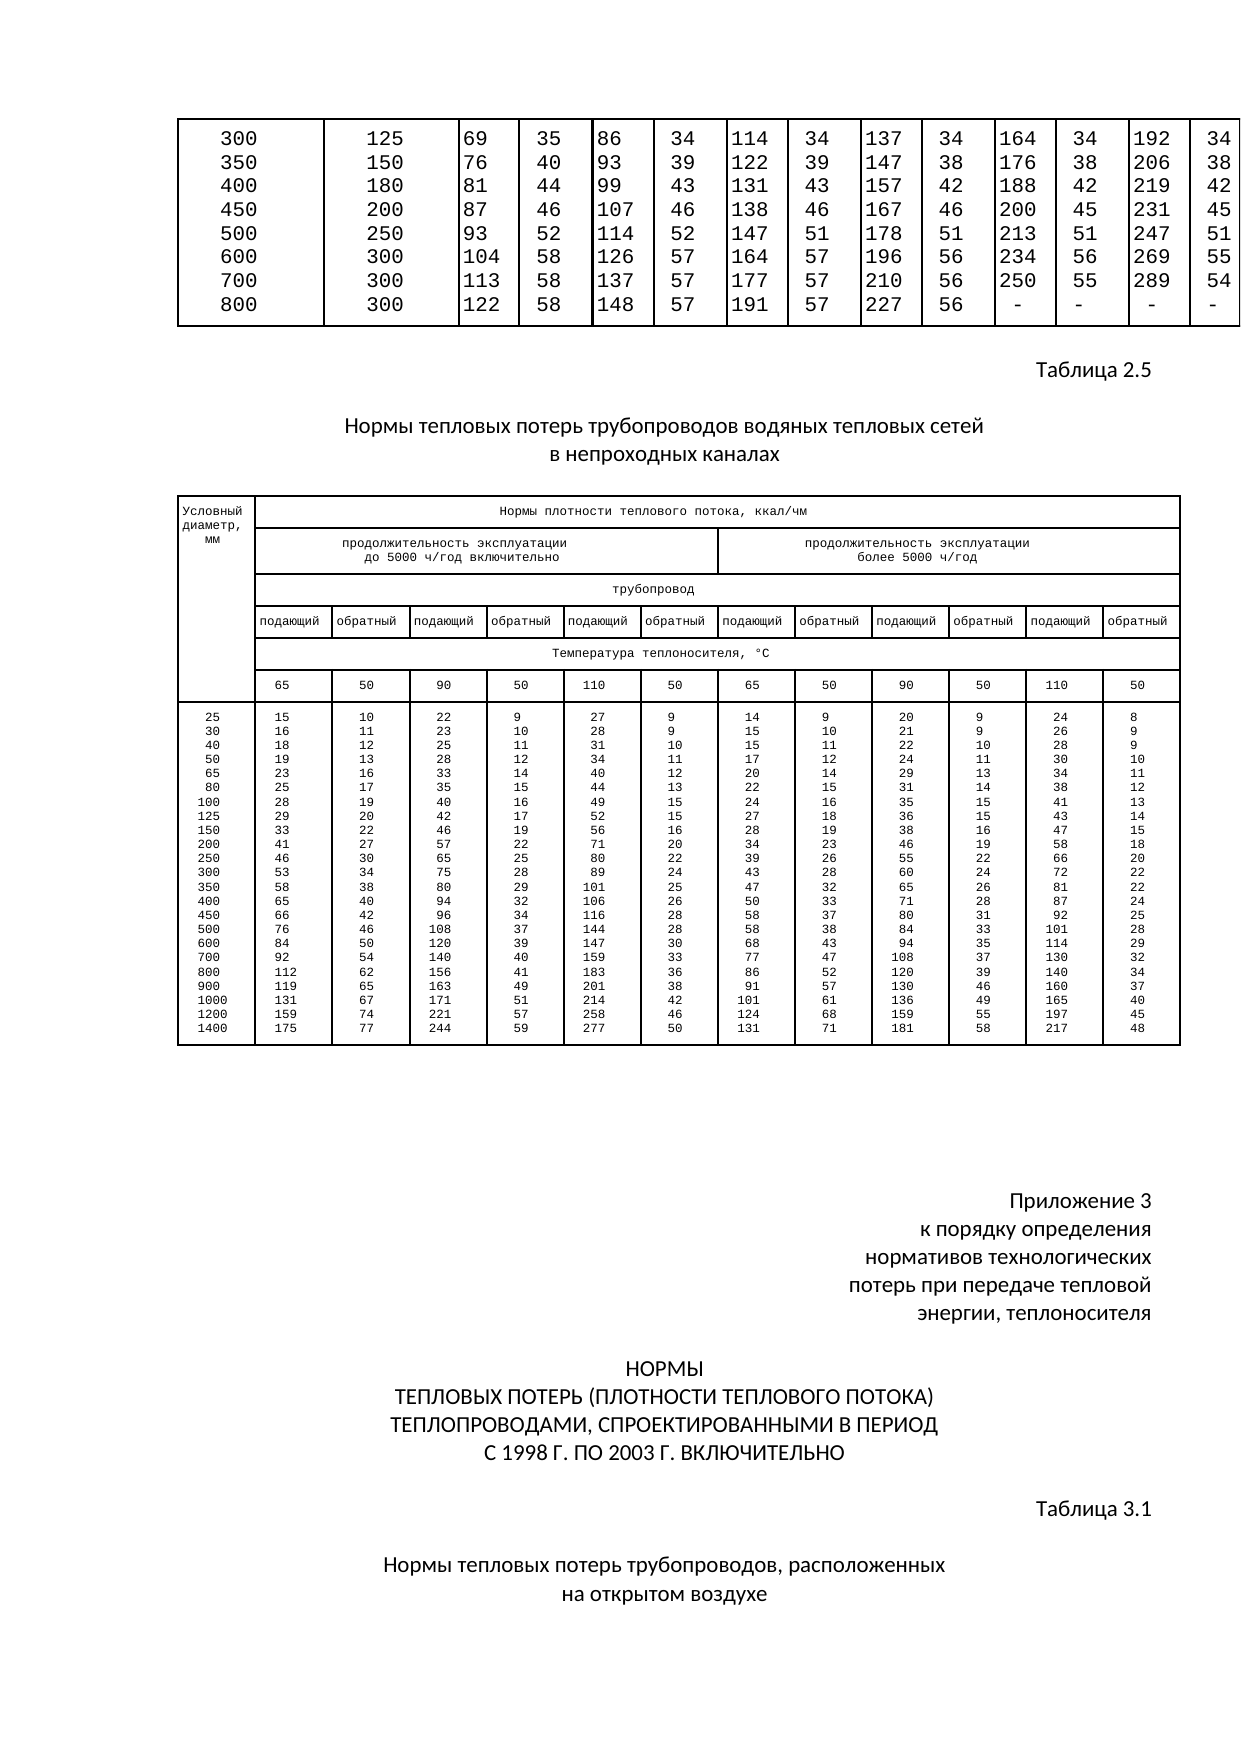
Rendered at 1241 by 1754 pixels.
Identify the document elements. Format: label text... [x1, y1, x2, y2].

table_cell 50 [1104, 671, 1179, 701]
table_cell обратный [488, 607, 563, 637]
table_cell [996, 120, 1055, 325]
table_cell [325, 120, 458, 325]
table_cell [862, 120, 921, 325]
table_cell 110 [565, 671, 640, 701]
text в непроходных каналах [177, 439, 1152, 467]
table_cell продолжительность эксплуатации более 5000 ч/год [719, 529, 1179, 573]
table_cell 24 26 28 30 34 38 41 43 47 58 66 72 81 87 92 101 114 130 140 160 165 197 217 [1027, 703, 1102, 1044]
table_cell 50 [333, 671, 409, 701]
table_cell 9 10 11 12 14 15 16 17 19 22 25 28 29 32 34 37 39 40 41 49 51 57 59 [488, 703, 563, 1044]
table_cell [179, 120, 323, 325]
table_header Условный диаметр, мм [179, 497, 254, 701]
text к порядку определения [177, 1214, 1152, 1242]
text Таблица 2.5 [177, 355, 1152, 383]
table_cell 50 [950, 671, 1025, 701]
table_cell подающий [873, 607, 948, 637]
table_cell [789, 120, 860, 325]
table_cell подающий [256, 607, 331, 637]
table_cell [1130, 120, 1189, 325]
table_cell 9 9 10 11 12 13 15 15 16 20 22 24 25 26 28 28 30 33 36 38 42 46 50 [642, 703, 717, 1044]
table_cell обратный [642, 607, 717, 637]
table_cell 65 [256, 671, 331, 701]
table_cell подающий [1027, 607, 1102, 637]
table_cell 90 [411, 671, 486, 701]
table_header Нормы плотности теплового потока, ккал/чм [256, 497, 1179, 527]
table_cell 50 [796, 671, 871, 701]
table_cell 9 9 10 11 13 14 15 15 16 19 22 24 26 28 31 33 35 37 39 46 49 55 58 [950, 703, 1025, 1044]
table_cell 50 [642, 671, 717, 701]
table_cell подающий [411, 607, 486, 637]
table_cell подающий [565, 607, 640, 637]
table_cell трубопровод [256, 575, 1179, 605]
text Нормы тепловых потерь трубопроводов, расположенных [177, 1551, 1152, 1579]
table_cell 22 23 25 28 33 35 40 42 46 57 65 75 80 94 96 108 120 140 156 163 171 221 244 [411, 703, 486, 1044]
table_cell подающий [719, 607, 794, 637]
table_cell Температура теплоносителя, °C [256, 639, 1179, 669]
table_cell 10 11 12 13 16 17 19 20 22 27 30 34 38 40 42 46 50 54 62 65 67 74 77 [333, 703, 409, 1044]
table_cell 50 [488, 671, 563, 701]
text нормативов технологических [177, 1242, 1152, 1270]
table_cell 15 16 18 19 23 25 28 29 33 41 46 53 58 65 66 76 84 92 112 119 131 159 175 [256, 703, 331, 1044]
text ТЕПЛОПРОВОДАМИ, СПРОЕКТИРОВАННЫМИ В ПЕРИОД [177, 1411, 1152, 1438]
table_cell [520, 120, 591, 325]
text Нормы тепловых потерь трубопроводов водяных тепловых сетей [177, 411, 1152, 439]
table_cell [1191, 120, 1239, 325]
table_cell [728, 120, 787, 325]
table_cell 90 [873, 671, 948, 701]
text на открытом воздухе [177, 1579, 1152, 1607]
text потерь при передаче тепловой [177, 1270, 1152, 1298]
table_cell 110 [1027, 671, 1102, 701]
table_cell обратный [796, 607, 871, 637]
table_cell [460, 120, 518, 325]
text энергии, теплоносителя [177, 1298, 1152, 1326]
table_cell 27 28 31 34 40 44 49 52 56 71 80 89 101 106 116 144 147 159 183 201 214 258 277 [565, 703, 640, 1044]
text ТЕПЛОВЫХ ПОТЕРЬ (ПЛОТНОСТИ ТЕПЛОВОГО ПОТОКА) [177, 1382, 1152, 1411]
text Приложение 3 [177, 1186, 1152, 1214]
table_cell 9 10 11 12 14 15 16 18 19 23 26 28 32 33 37 38 43 47 52 57 61 68 71 [796, 703, 871, 1044]
table_cell обратный [950, 607, 1025, 637]
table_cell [594, 120, 653, 325]
table_cell 14 15 15 17 20 22 24 27 28 34 39 43 47 50 58 58 68 77 86 91 101 124 131 [719, 703, 794, 1044]
text С 1998 Г. ПО 2003 Г. ВКЛЮЧИТЕЛЬНО [177, 1438, 1152, 1467]
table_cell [923, 120, 994, 325]
table_cell 8 9 9 10 11 12 13 14 15 18 20 22 22 24 25 28 29 32 34 37 40 45 48 [1104, 703, 1179, 1044]
table_cell продолжительность эксплуатации до 5000 ч/год включительно [256, 529, 717, 573]
table_cell обратный [333, 607, 409, 637]
text НОРМЫ [177, 1354, 1152, 1382]
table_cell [1057, 120, 1128, 325]
table_cell 25 30 40 50 65 80 100 125 150 200 250 300 350 400 450 500 600 700 800 900 1000 1200 1400 [179, 703, 254, 1044]
table_cell 20 21 22 24 29 31 35 36 38 46 55 60 65 71 80 84 94 108 120 130 136 159 181 [873, 703, 948, 1044]
table_cell 65 [719, 671, 794, 701]
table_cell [655, 120, 726, 325]
table_cell обратный [1104, 607, 1179, 637]
text Таблица 3.1 [177, 1494, 1152, 1523]
